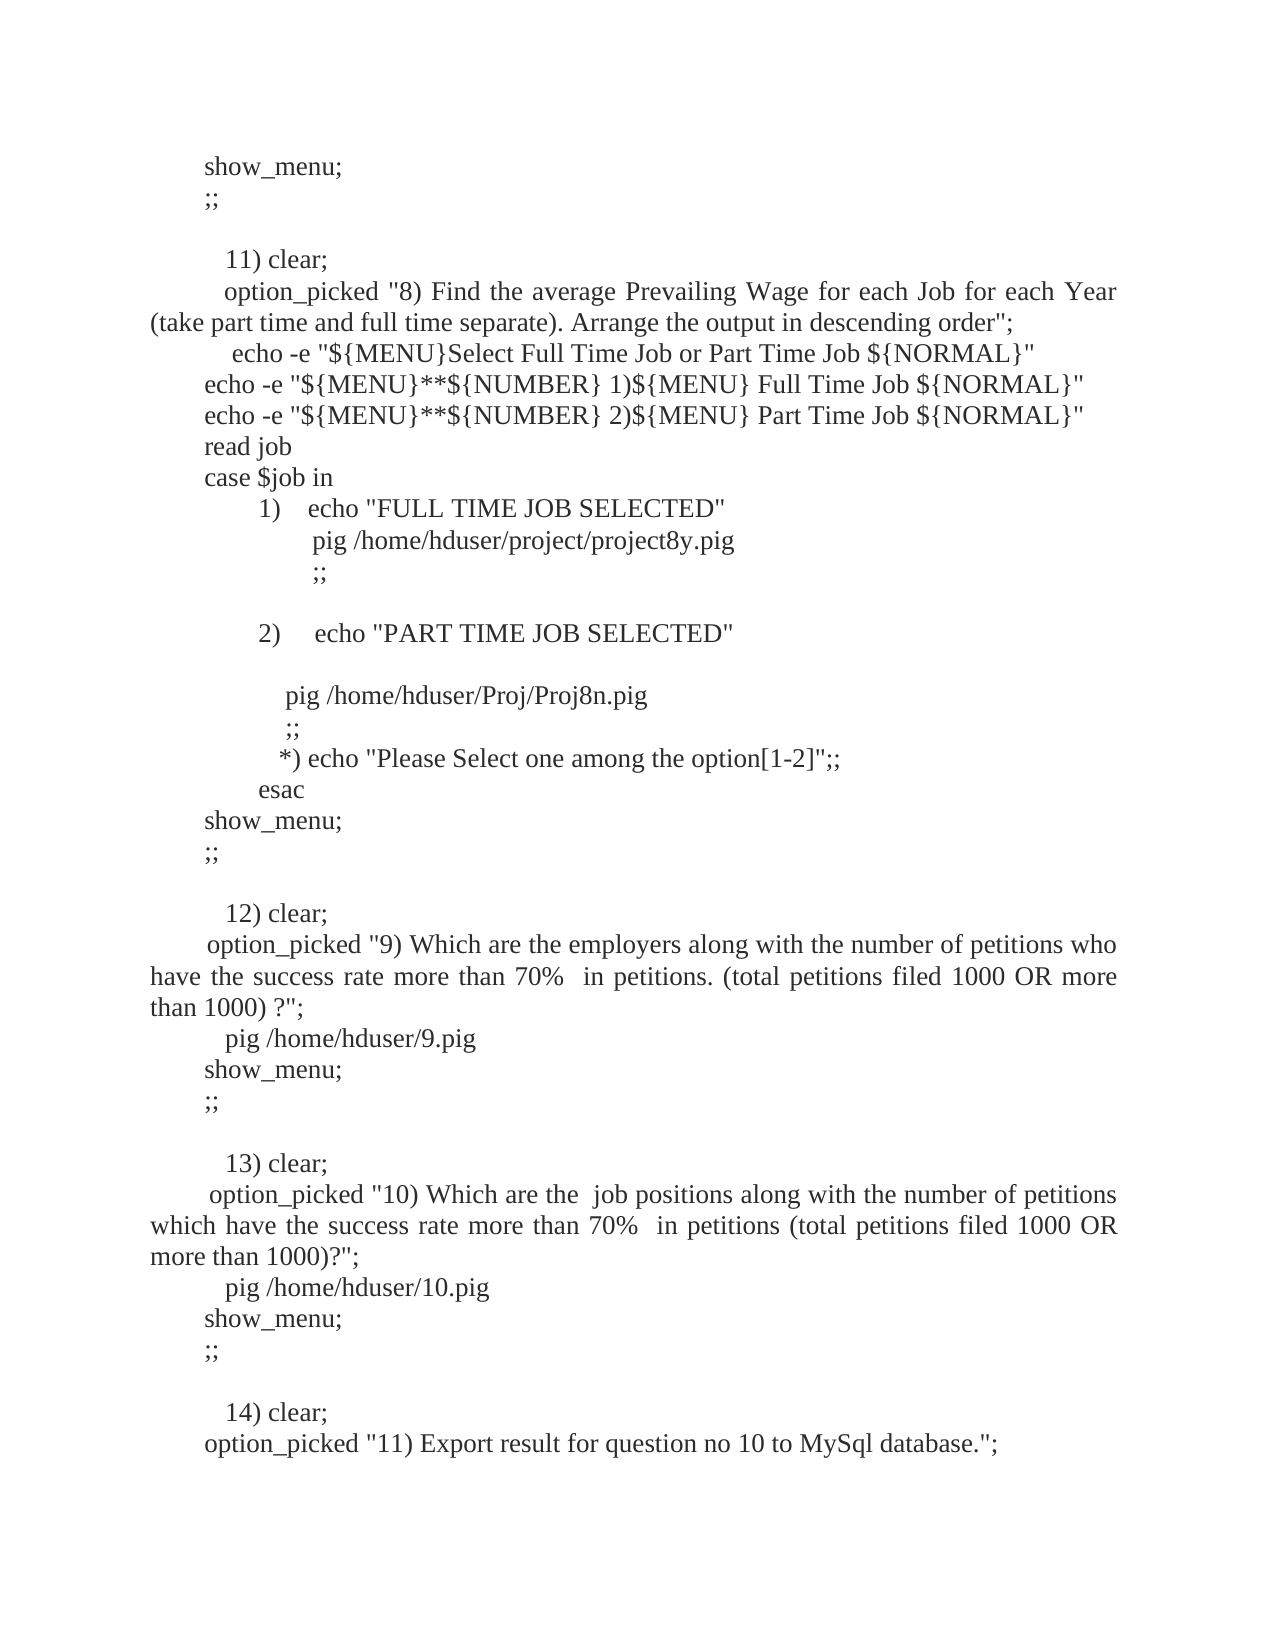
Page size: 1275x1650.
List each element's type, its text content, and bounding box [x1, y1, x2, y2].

text pig /home/hduser/Proj/Proj8n.pig [150, 679, 1119, 711]
text echo -e "${MENU}**${NUMBER} 1)${MENU} Full Time Job ${NORMAL}" [150, 368, 1119, 399]
text show_menu; [150, 1053, 1119, 1084]
text show_menu; [150, 804, 1119, 835]
text pig /home/hduser/10.pig [150, 1271, 1119, 1302]
text show_menu; [150, 1302, 1119, 1333]
text 12) clear; [150, 897, 1119, 929]
text echo -e "${MENU}Select Full Time Job or Part Time Job ${NORMAL}" [150, 337, 1119, 368]
text ;; [150, 1333, 1119, 1365]
text option_picked "10) Which are the job positions along with the number of petitions which have the success rate more than 70% in petitions (total petitions filed 1000 OR more than 1000)?"; [150, 1178, 1119, 1271]
text pig /home/hduser/project/project8y.pig [150, 524, 1119, 555]
text ;; [150, 711, 1119, 742]
text show_menu; [150, 150, 1119, 181]
text case $job in [150, 461, 1119, 493]
text option_picked "8) Find the average Prevailing Wage for each Job for each Year (take part time and full time separate). Arrange the output in descending order"; [150, 274, 1119, 337]
text ;; [150, 181, 1119, 212]
text 1) echo "FULL TIME JOB SELECTED" [150, 493, 1119, 524]
text 14) clear; [150, 1396, 1119, 1427]
text ;; [150, 835, 1119, 866]
text *) echo "Please Select one among the option[1-2]";; [150, 742, 1119, 773]
text 11) clear; [150, 243, 1119, 274]
text ;; [150, 1084, 1119, 1116]
text esac [150, 773, 1119, 804]
text 13) clear; [150, 1147, 1119, 1178]
text option_picked "9) Which are the employers along with the number of petitions who have the success rate more than 70% in petitions. (total petitions filed 1000 OR more than 1000) ?"; [150, 929, 1119, 1022]
text option_picked "11) Export result for question no 10 to MySql database."; [150, 1427, 1119, 1458]
text pig /home/hduser/9.pig [150, 1022, 1119, 1053]
text read job [150, 430, 1119, 461]
text echo -e "${MENU}**${NUMBER} 2)${MENU} Part Time Job ${NORMAL}" [150, 399, 1119, 430]
text ;; [150, 555, 1119, 586]
text 2) echo "PART TIME JOB SELECTED" [150, 617, 1119, 648]
